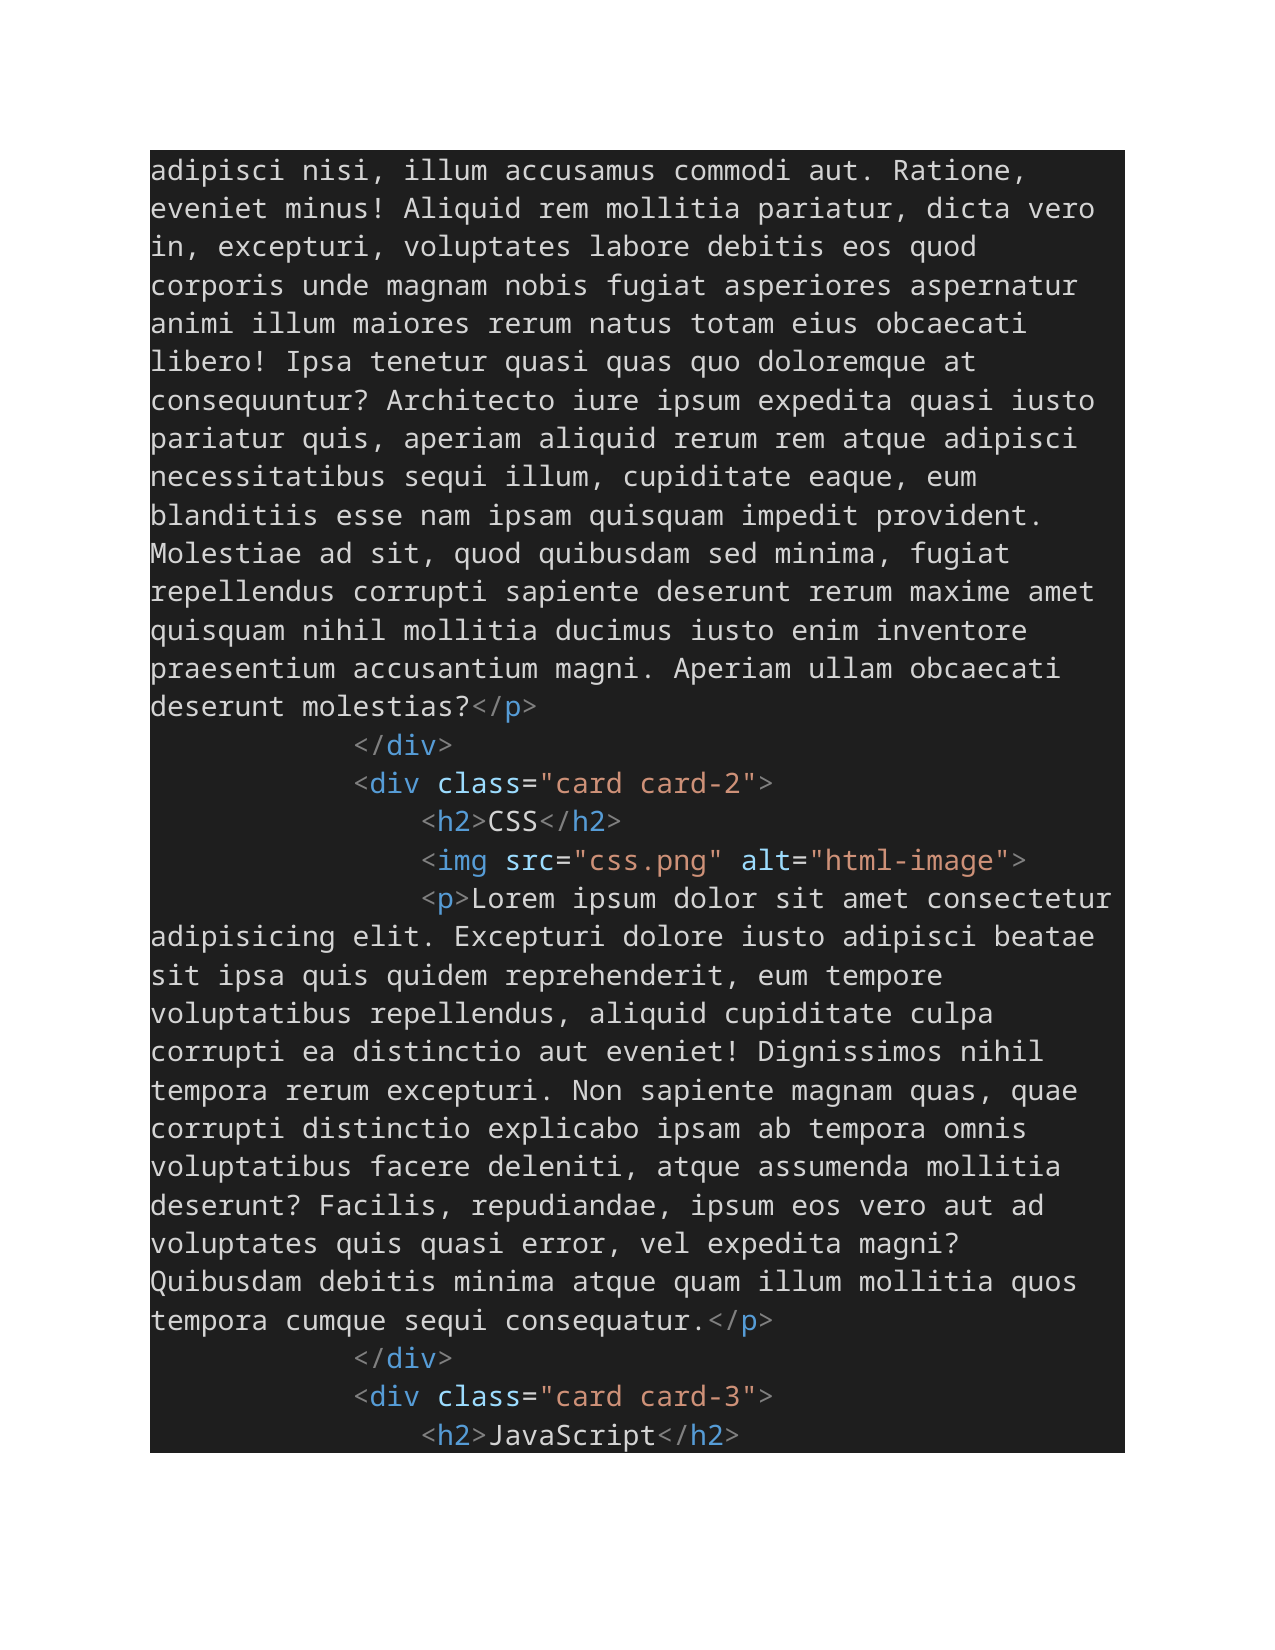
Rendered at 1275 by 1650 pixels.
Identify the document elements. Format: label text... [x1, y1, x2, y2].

text </div> [150, 725, 1125, 763]
text <h2>JavaScript</h2> [150, 1415, 1125, 1453]
text <p>Lorem ipsum dolor sit amet consectetur adipisicing elit. Excepturi dolore iusto adipisci beatae sit ipsa quis quidem reprehenderit, eum tempore voluptatibus repellendus, aliquid cupiditate culpa corrupti ea distinctio aut eveniet! Dignissimos nihil tempora rerum excepturi. Non sapiente magnam quas, quae corrupti distinctio explicabo ipsam ab tempora omnis voluptatibus facere deleniti, atque assumenda mollitia deserunt? Facilis, repudiandae, ipsum eos vero aut ad voluptates quis quasi error, vel expedita magni? Quibusdam debitis minima atque quam illum mollitia quos tempora cumque sequi consequatur.</p> [150, 878, 1125, 1338]
text <div class="card card-2"> [150, 763, 1125, 802]
text <div class="card card-3"> [150, 1377, 1125, 1415]
text </div> [150, 1338, 1125, 1377]
text <img src="css.png" alt="html-image"> [150, 840, 1125, 878]
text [150, 150, 1125, 725]
text <h2>CSS</h2> [150, 802, 1125, 840]
